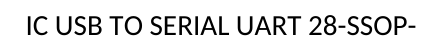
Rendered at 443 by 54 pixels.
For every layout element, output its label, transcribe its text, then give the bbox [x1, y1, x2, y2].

text IC USB TO SERIAL UART 28-SSOP- [1, 7, 441, 43]
